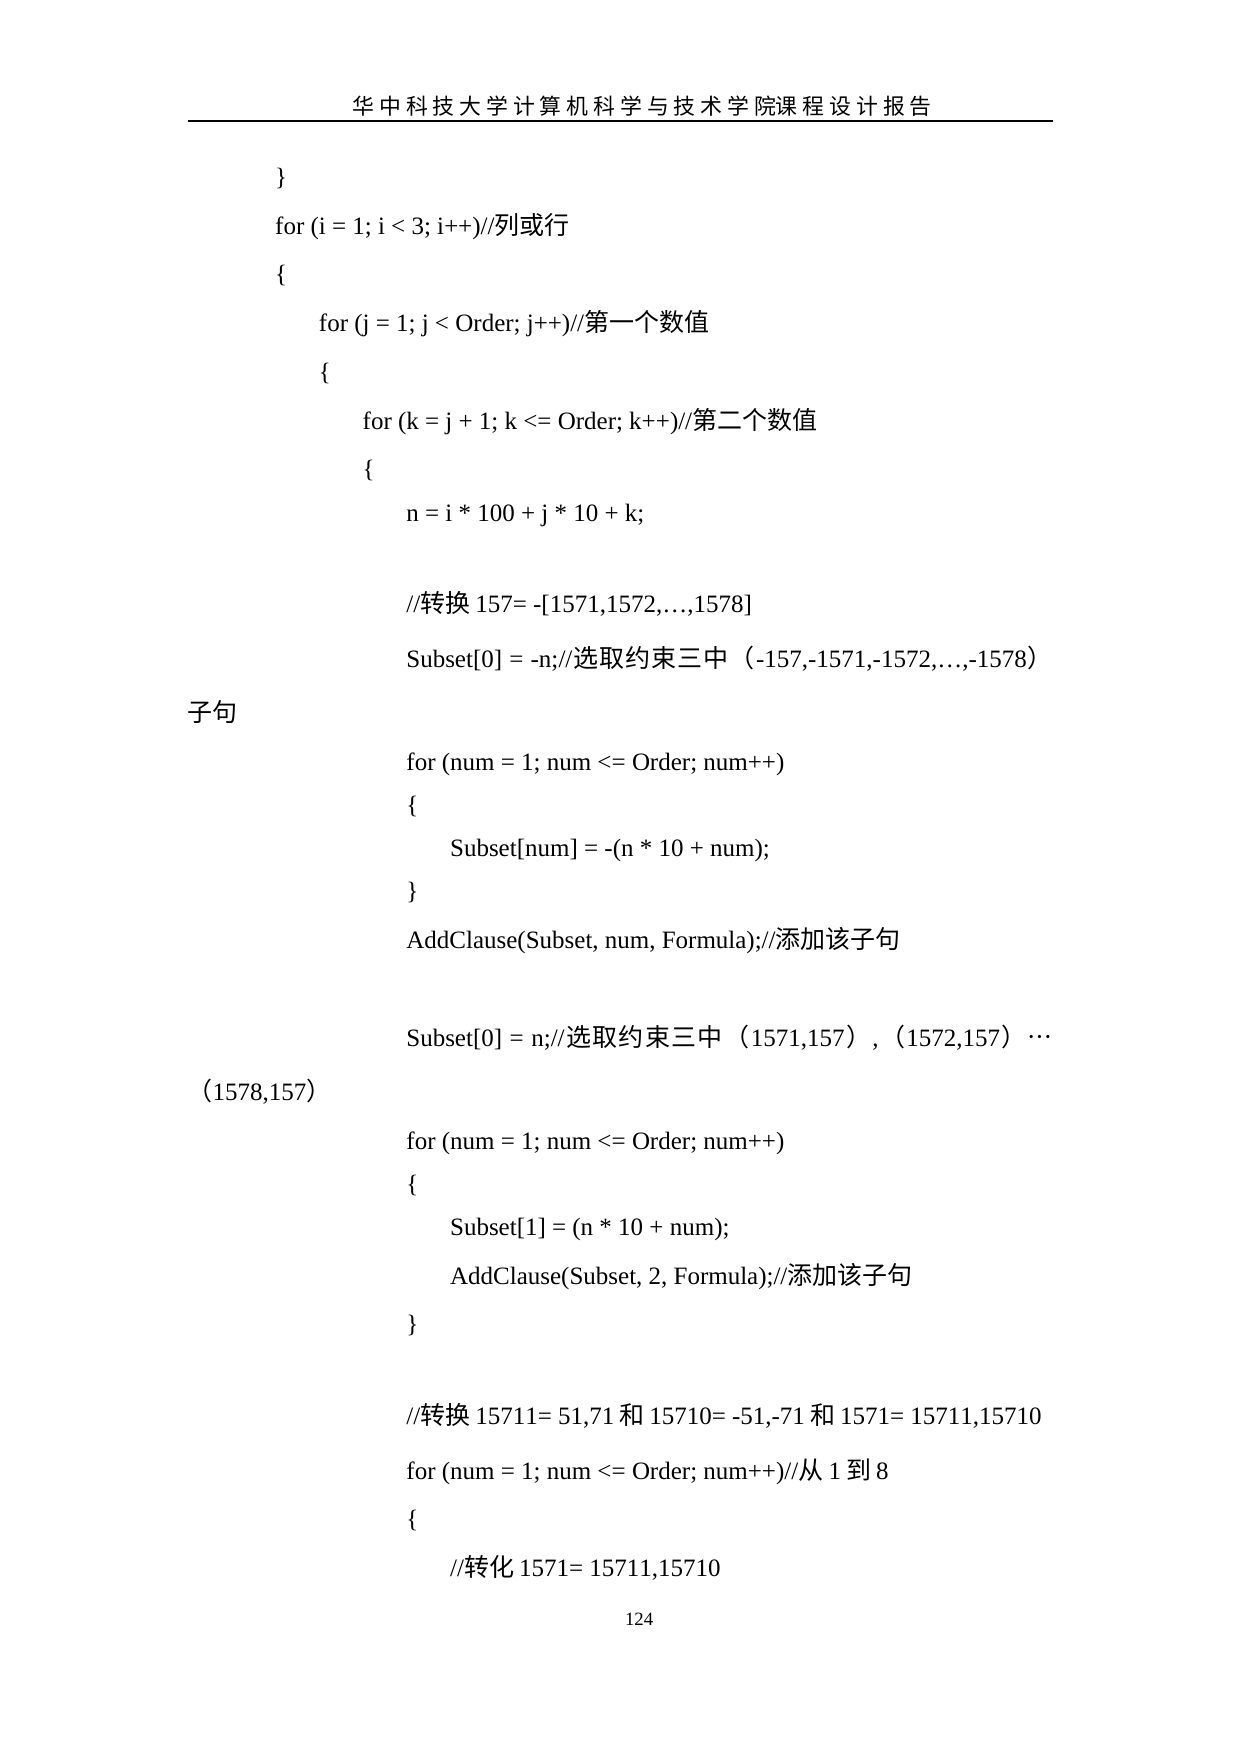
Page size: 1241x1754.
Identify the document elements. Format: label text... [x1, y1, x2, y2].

text } [187, 162, 1053, 191]
text for (num = 1; num <= Order; num++)//从1到8 [187, 1450, 1053, 1486]
text AddClause(Subset, num, Formula);//添加该子句 [187, 919, 1053, 956]
text Subset[num] = -(n * 10 + num); [187, 833, 1053, 862]
text { [187, 259, 1053, 288]
text //转化1571= 15711,15710 [187, 1548, 1053, 1584]
text Subset[0] = -n;//选取约束三中（-157,-1571,-1572,…,-1578）子句 [187, 638, 1053, 729]
text } [187, 1309, 1053, 1338]
text { [187, 1169, 1053, 1198]
text { [187, 1504, 1053, 1533]
text for (num = 1; num <= Order; num++) [187, 747, 1053, 776]
text //转换157= -[1571,1572,…,1578] [187, 584, 1053, 620]
text //转换15711= 51,71和15710= -51,-71和1571= 15711,15710 [187, 1396, 1053, 1432]
text { [187, 790, 1053, 819]
text for (k = j + 1; k <= Order; k++)//第二个数值 [187, 400, 1053, 436]
text for (i = 1; i < 3; i++)//列或行 [187, 205, 1053, 241]
text Subset[1] = (n * 10 + num); [187, 1212, 1053, 1241]
text for (num = 1; num <= Order; num++) [187, 1126, 1053, 1154]
text } [187, 876, 1053, 905]
text n = i * 100 + j * 10 + k; [187, 498, 1053, 526]
text AddClause(Subset, 2, Formula);//添加该子句 [187, 1255, 1053, 1291]
text for (j = 1; j < Order; j++)//第一个数值 [187, 303, 1053, 339]
text Subset[0] = n;//选取约束三中（1571,157）,（1572,157）…（1578,157） [187, 1017, 1053, 1108]
text { [187, 357, 1053, 386]
text { [187, 454, 1053, 483]
